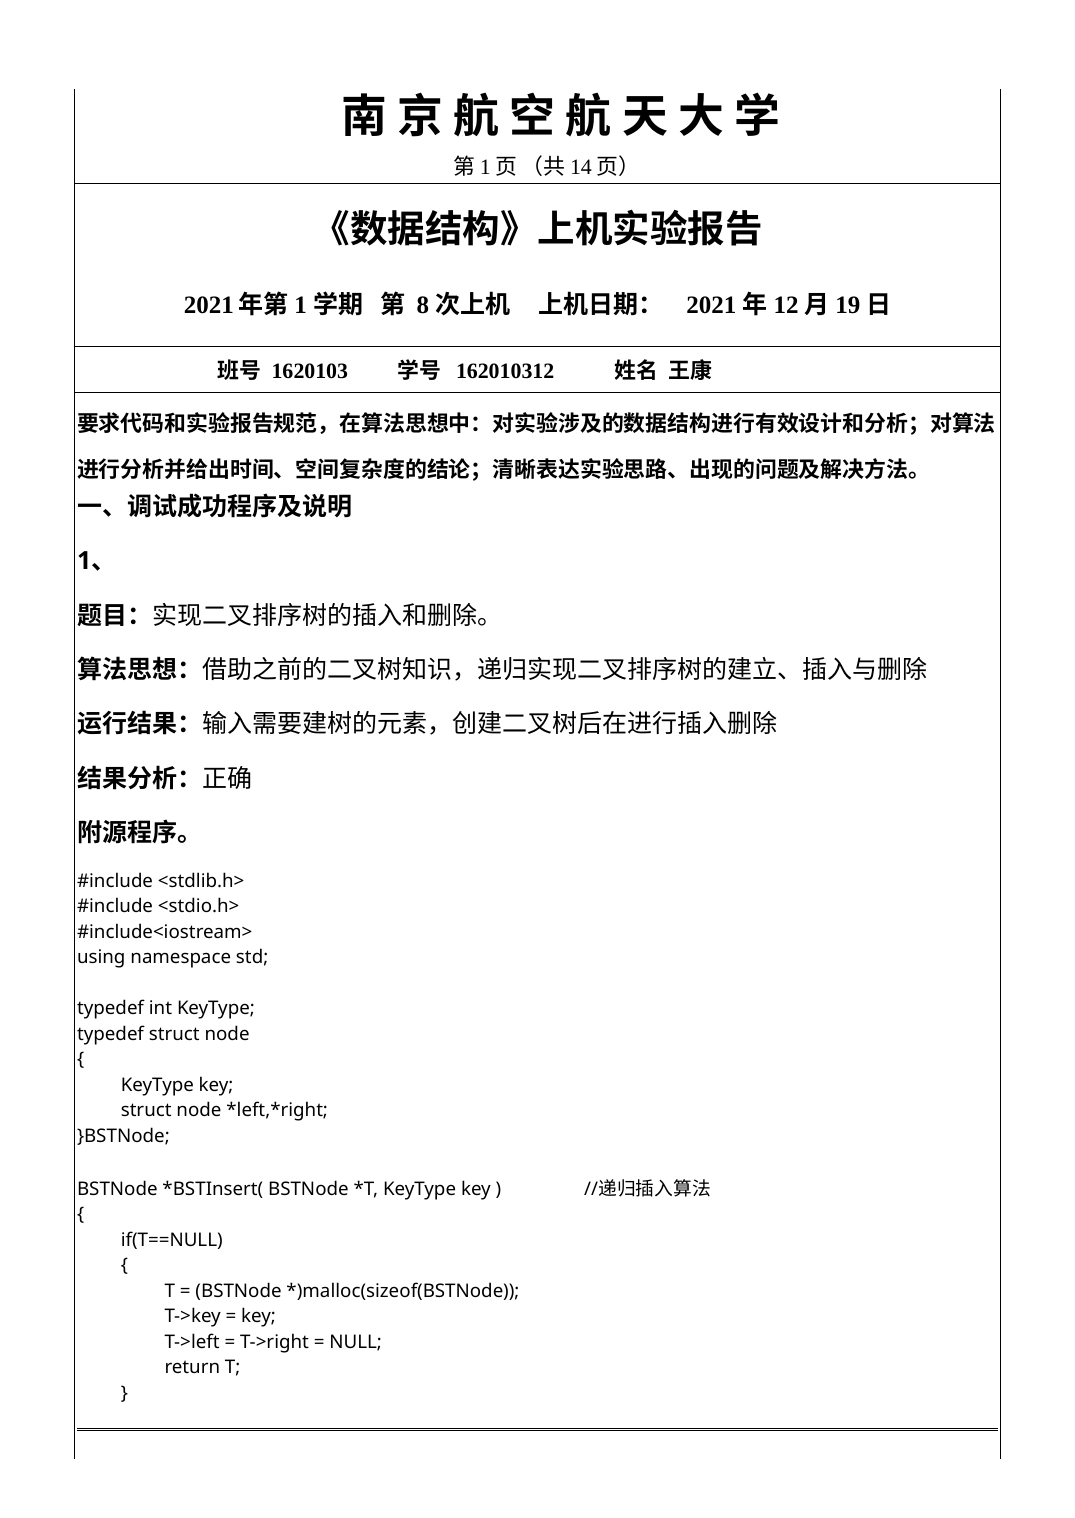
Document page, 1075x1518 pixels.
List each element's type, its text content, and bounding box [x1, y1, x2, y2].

text KeyType key; [77, 1071, 998, 1097]
text 附源程序。 [77, 813, 998, 849]
text }BSTNode; [77, 1122, 998, 1148]
text T = (BSTNode *)malloc(sizeof(BSTNode)); [77, 1277, 998, 1302]
text return T; [77, 1353, 998, 1379]
text 结果分析：正确 [77, 758, 998, 794]
text #include <stdlib.h> [77, 867, 998, 892]
text using namespace std; [77, 943, 998, 969]
text typedef struct node [77, 1020, 998, 1046]
text { [77, 1046, 998, 1071]
text { [77, 1251, 998, 1277]
text #include <stdio.h> [77, 892, 998, 918]
text } [77, 1379, 998, 1404]
text typedef int KeyType; [77, 994, 998, 1020]
text T->left = T->right = NULL; [77, 1328, 998, 1353]
text 一、调试成功程序及说明 [77, 486, 998, 523]
text 1、 [77, 541, 998, 577]
text struct node *left,*right; [77, 1097, 998, 1122]
text if(T==NULL) [77, 1226, 998, 1251]
text #include<iostream> [77, 918, 998, 943]
text BSTNode *BSTInsert( BSTNode *T, KeyType key ) //递归插入算法 [77, 1173, 998, 1200]
text 题目：实现二叉排序树的插入和删除。 [77, 595, 998, 631]
text 要求代码和实验报告规范，在算法思想中：对实验涉及的数据结构进行有效设计和分析；对算法进行分析并给出时间、空间复杂度的结论；清晰表达实验思路、出现的问题及解决方法。 [77, 395, 998, 486]
text 算法思想：借助之前的二叉树知识，递归实现二叉排序树的建立、插入与删除 [77, 649, 998, 686]
text T->key = key; [77, 1302, 998, 1328]
text { [77, 1200, 998, 1226]
text 运行结果：输入需要建树的元素，创建二叉树后在进行插入删除 [77, 704, 998, 740]
